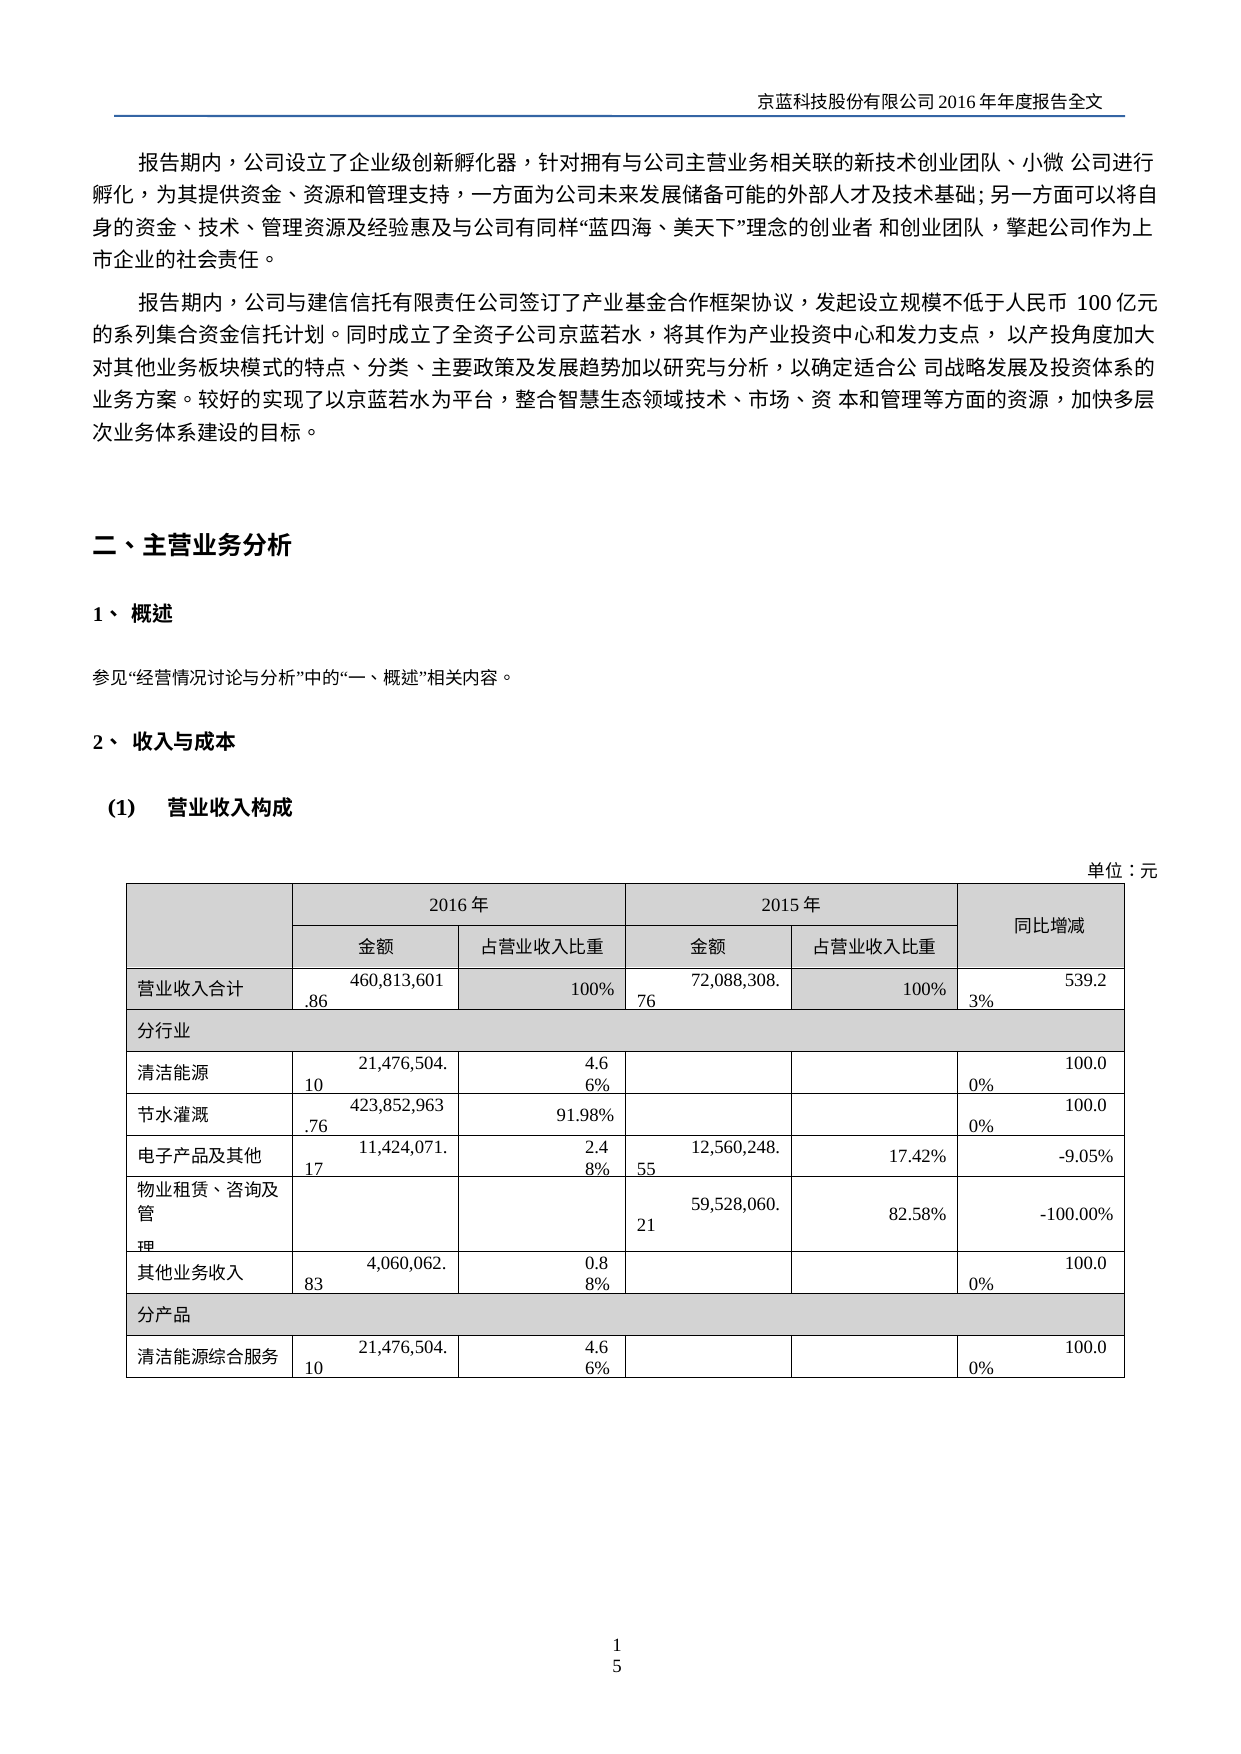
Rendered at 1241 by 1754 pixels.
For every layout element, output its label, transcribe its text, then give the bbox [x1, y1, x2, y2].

text 报告期内，公司与建信信托有限责任公司签订了产业基金合作框架协议，发起设立规模不低于人民币 100亿元的系列集合资金信托计划。同时成立了全资子公司京蓝若水，将其作为产业投资中心和发力支点， 以产投角度加大对其他业务板块模式的特点、分类、主要政策及发展趋势加以研究与分析，以确定适合公 司战略发展及投资体系的业务方案。较好的实现了以京蓝若水为平台，整合智慧生态领域技术、市场、资 本和管理等方面的资源，加快多层次业务体系建设的目标。 [93, 284, 1158, 446]
table_cell 100.00% [958, 1252, 1124, 1293]
table_cell 金额 [626, 926, 791, 967]
table_cell 460,813,601.86 [293, 969, 458, 1009]
text 单位：元 [93, 859, 1158, 883]
table_cell 分行业 [127, 1010, 1124, 1051]
table_cell [626, 1094, 791, 1135]
table_cell [626, 1252, 791, 1293]
table_cell 11,424,071.17 [293, 1136, 458, 1176]
table_cell 分产品 [127, 1294, 1124, 1335]
table_cell 100% [459, 969, 625, 1009]
table_cell [626, 1052, 791, 1093]
table_cell 21,476,504.10 [293, 1052, 458, 1093]
table_cell 金额 [293, 926, 458, 967]
table_cell -100.00% [958, 1177, 1124, 1251]
text 1、 概述 [93, 599, 1158, 628]
table_cell 4.66% [459, 1336, 625, 1377]
table_cell 100.00% [958, 1094, 1124, 1135]
table_cell 17.42% [792, 1136, 957, 1176]
table_cell 21,476,504.10 [293, 1336, 458, 1377]
table_cell 0.88% [459, 1252, 625, 1293]
table_cell 节水灌溉 [127, 1094, 292, 1135]
table_cell 4.66% [459, 1052, 625, 1093]
text 报告期内，公司设立了企业级创新孵化器，针对拥有与公司主营业务相关联的新技术创业团队、小微 公司进行孵化，为其提供资金、资源和管理支持，一方面为公司未来发展储备可能的外部人才及技术基础; 另一方面可以将自身的资金、技术、管理资源及经验惠及与公司有同样“蓝四海、美天下”理念的创业者 和创业团队，擎起公司作为上市企业的社会责任。 [93, 144, 1158, 274]
table_cell 清洁能源综合服务 [127, 1336, 292, 1377]
table_cell 59,528,060.21 [626, 1177, 791, 1251]
table_header [127, 884, 292, 967]
table_cell [293, 1177, 458, 1251]
table_cell 100.00% [958, 1052, 1124, 1093]
table_header 同比增减 [958, 884, 1124, 967]
table_cell 占营业收入比重 [792, 926, 957, 967]
table_cell 电子产品及其他 [127, 1136, 292, 1176]
table_cell 其他业务收入 [127, 1252, 292, 1293]
table_cell [792, 1094, 957, 1135]
table_cell 12,560,248.55 [626, 1136, 791, 1176]
table_cell 82.58% [792, 1177, 957, 1251]
table_cell 2.48% [459, 1136, 625, 1176]
table_cell [626, 1336, 791, 1377]
table_cell 539.23% [958, 969, 1124, 1009]
text 2、 收入与成本 [93, 727, 1158, 755]
table_cell 423,852,963.76 [293, 1094, 458, 1135]
table_cell 100.00% [958, 1336, 1124, 1377]
text 二、主营业务分析 [93, 528, 1158, 562]
table_header 2015 年 [626, 884, 957, 925]
text 参见“经营情况讨论与分析”中的“一、概述”相关内容。 [93, 665, 1158, 689]
list 营业收入构成 [93, 793, 1158, 821]
table_cell [792, 1252, 957, 1293]
table_cell 物业租赁、咨询及管 理 [127, 1177, 292, 1251]
table_cell 占营业收入比重 [459, 926, 625, 967]
table_cell [792, 1052, 957, 1093]
table_cell [459, 1177, 625, 1251]
table_cell 营业收入合计 [127, 969, 292, 1009]
table_cell 4,060,062.83 [293, 1252, 458, 1293]
table_cell 72,088,308.76 [626, 969, 791, 1009]
table_header 2016 年 [293, 884, 625, 925]
table_cell -9.05% [958, 1136, 1124, 1176]
table_cell 91.98% [459, 1094, 625, 1135]
table_cell [792, 1336, 957, 1377]
table_cell 清洁能源 [127, 1052, 292, 1093]
table_cell 100% [792, 969, 957, 1009]
